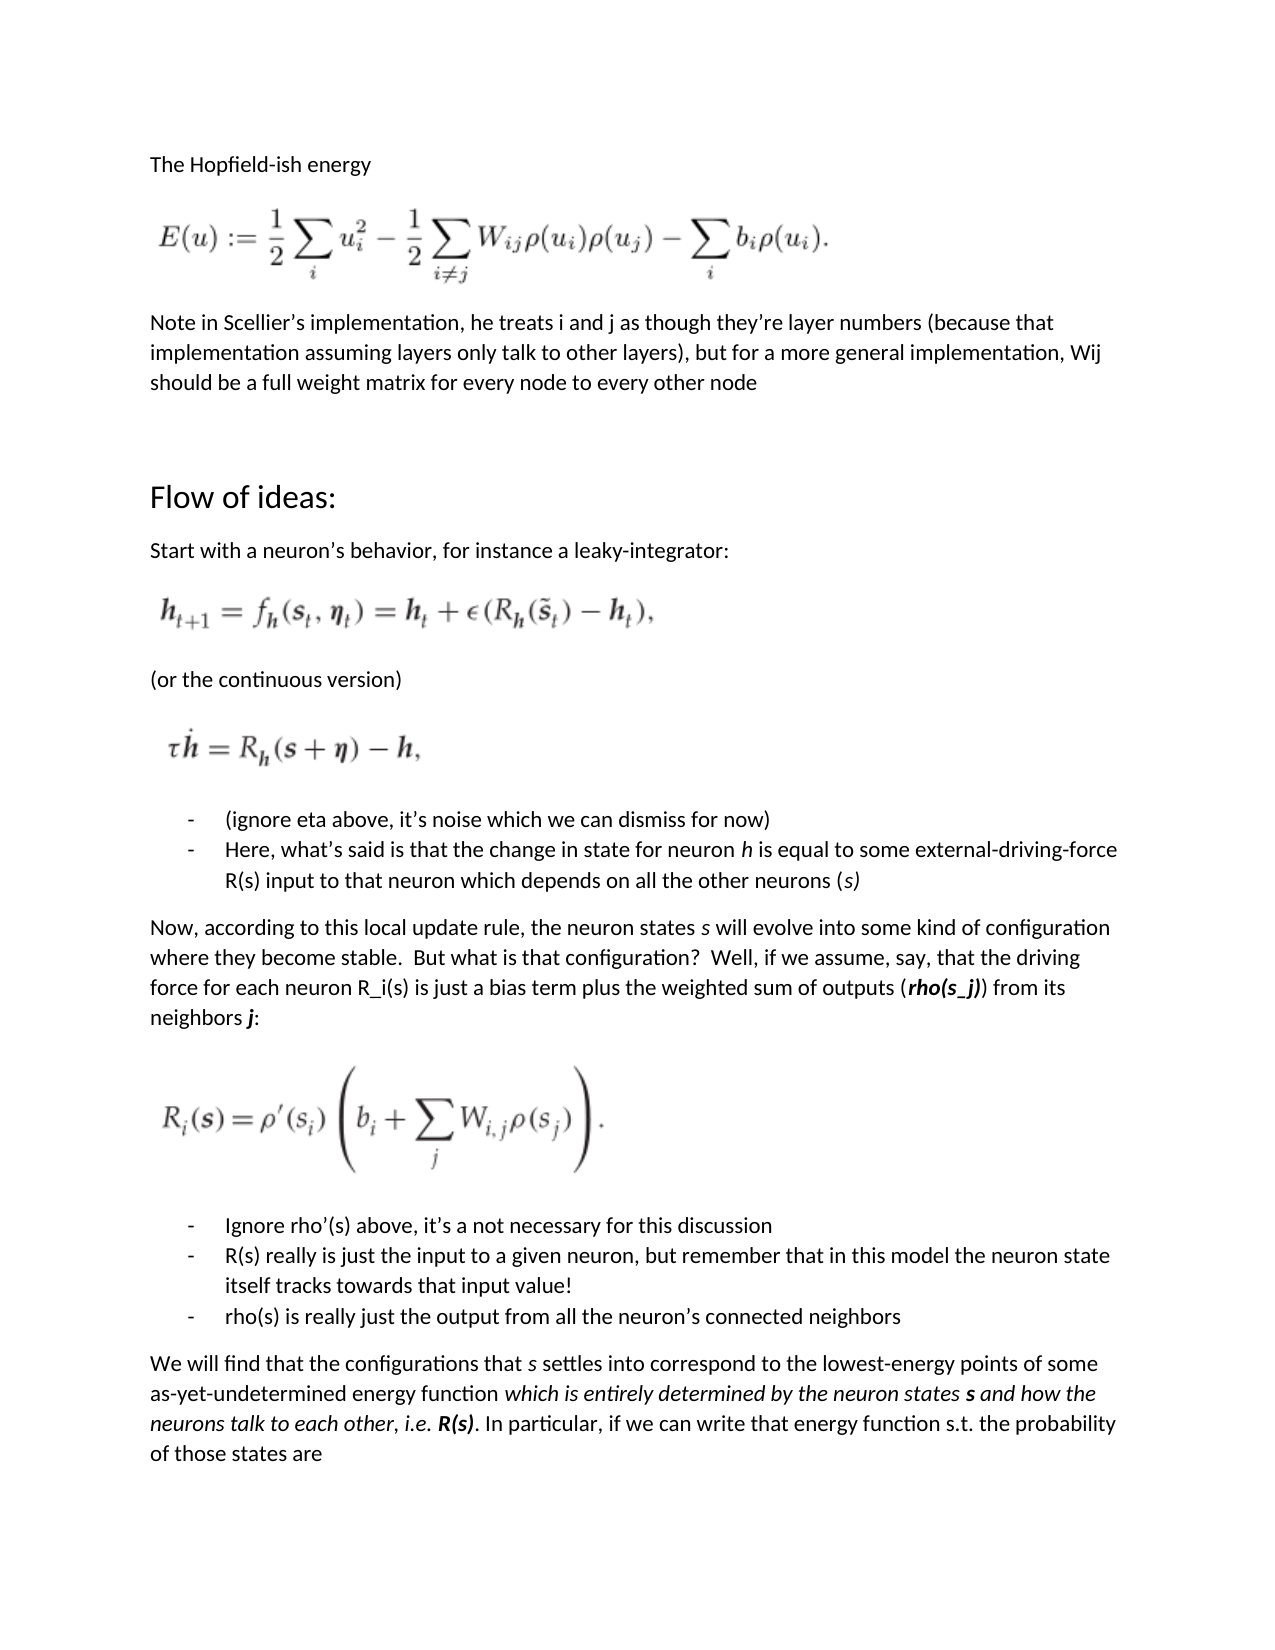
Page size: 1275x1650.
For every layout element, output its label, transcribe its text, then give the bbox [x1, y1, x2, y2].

text We will find that the configurations that s settles into correspond to the lowest-energy points of some as-yet-undetermined energy function which is entirely determined by the neuron states s and how the neurons talk to each other, i.e. R(s). In particular, if we can write that energy function s.t. the probability of those states are [150, 1349, 1125, 1467]
text Now, according to this local update rule, the neuron states s will evolve into some kind of configuration where they become stable. But what is that configuration? Well, if we assume, say, that the driving force for each neuron R_i(s) is just a bias term plus the weighted sum of outputs (rho(s_j)) from its neighbors j: [150, 913, 1125, 1031]
list R(s) really is just the input to a given neuron, but remember that in this model the neuron state itself tracks towards that input value! [187, 1241, 1125, 1300]
text The Hopfield-ish energy [150, 150, 1125, 178]
text Flow of ideas: [150, 476, 1125, 517]
picture [150, 196, 857, 289]
text (or the continuous version) [150, 665, 1125, 693]
text Note in Scellier’s implementation, he treats i and j as though they’re layer numbers (because that implementation assuming layers only talk to other layers), but for a more general implementation, Wij should be a full weight matrix for every node to every other node [150, 308, 1125, 396]
list Ignore rho’(s) above, it’s a not necessary for this discussion [187, 1211, 1125, 1239]
picture [150, 1050, 632, 1193]
text Start with a neuron’s behavior, for instance a leaky-integrator: [150, 536, 1125, 564]
picture [150, 711, 452, 787]
list Here, what’s said is that the change in state for neuron h is equal to some external-driving-force R(s) input to that neuron which depends on all the other neurons (s) [187, 836, 1125, 894]
list (ignore eta above, it’s noise which we can dismiss for now) [187, 805, 1125, 833]
list rho(s) is really just the output from all the neuron’s connected neighbors [187, 1302, 1125, 1330]
picture [150, 583, 657, 646]
